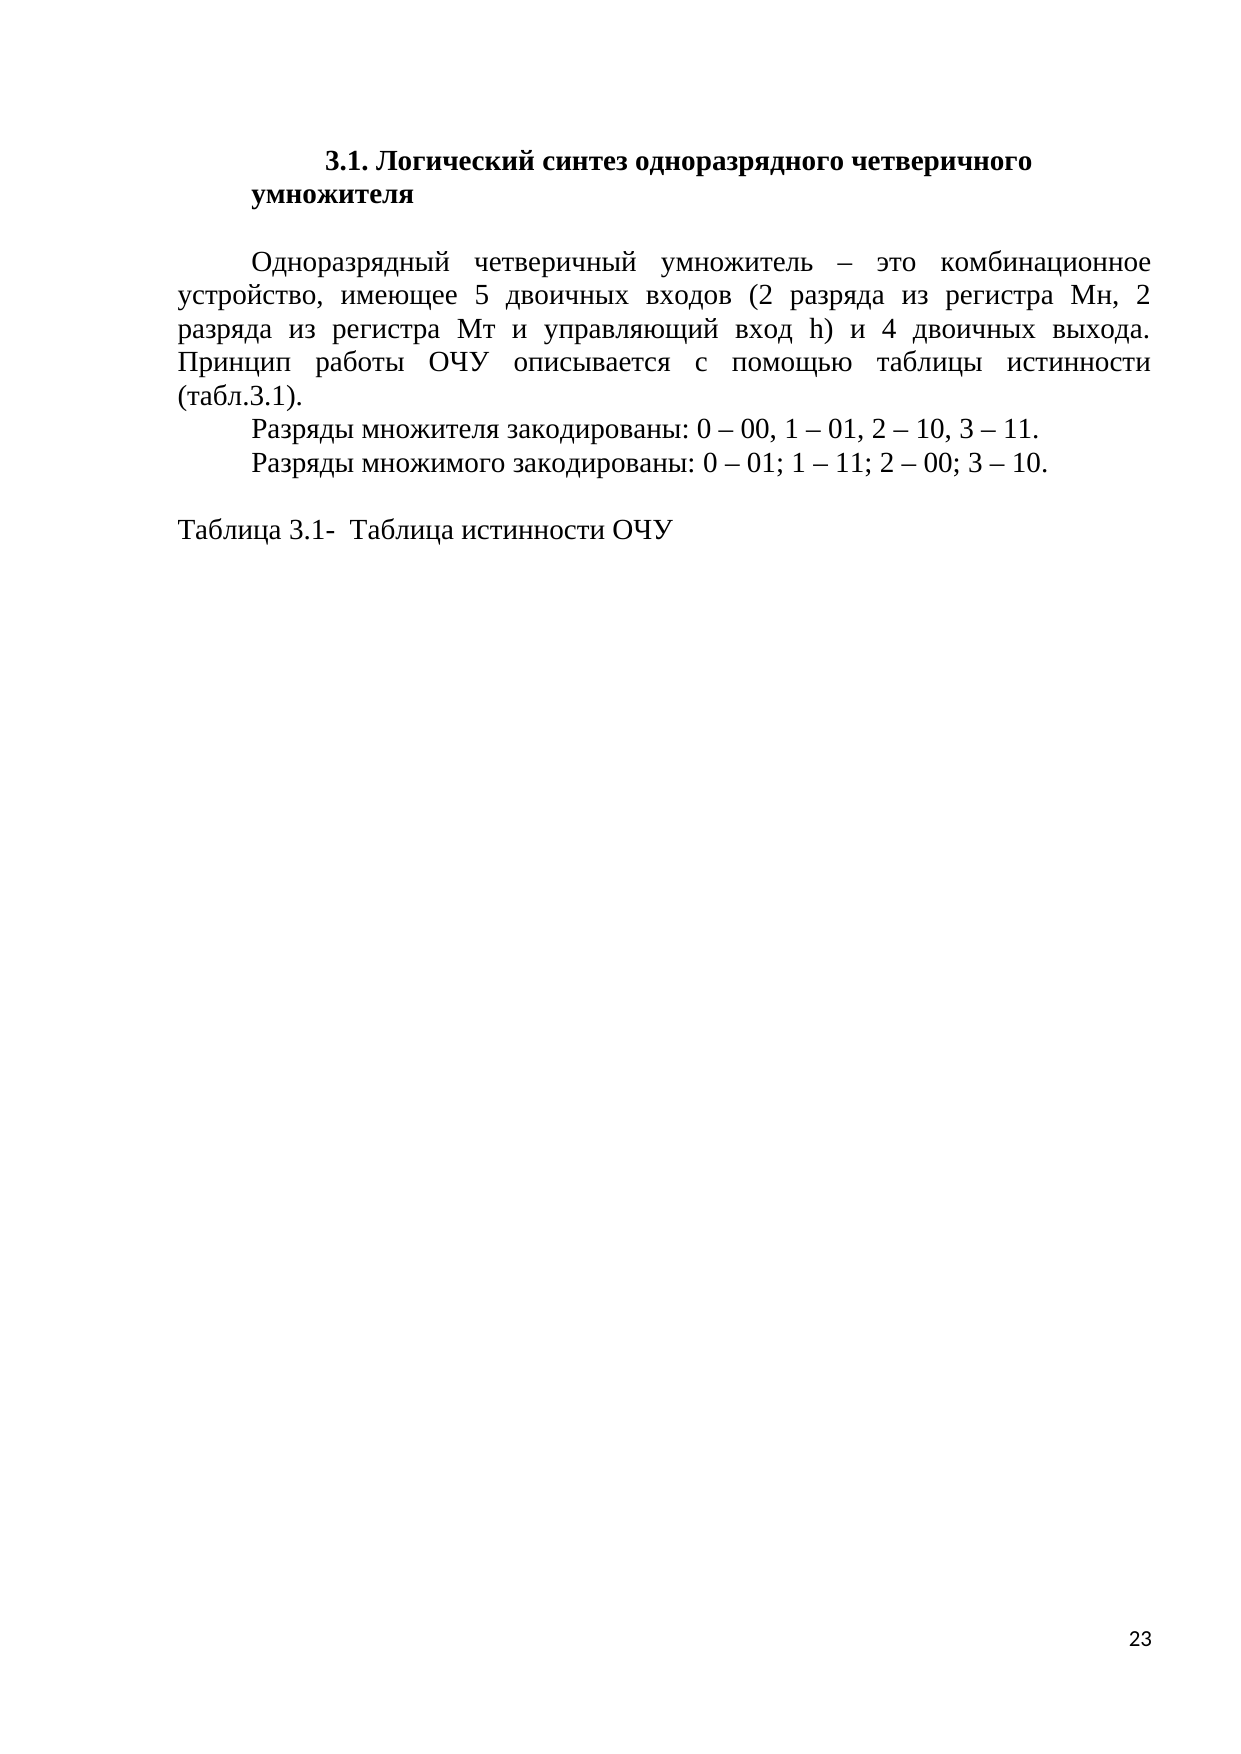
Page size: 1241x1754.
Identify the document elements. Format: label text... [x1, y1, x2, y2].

text Разряды множителя закодированы: 0 – 00, 1 – 01, 2 – 10, 3 – 11. [177, 411, 1152, 445]
text Одноразрядный четверичный умножитель – это комбинационное устройство, имеющее 5 двоичных входов (2 разряда из регистра Мн, 2 разряда из регистра Мт и управляющий вход h) и 4 двоичных выхода. Принцип работы ОЧУ описывается с помощью таблицы истинности (табл.3.1). [177, 244, 1152, 411]
text 3.1. Логический синтез одноразрядного четверичного умножителя [251, 143, 1152, 210]
text Таблица 3.1- Таблица истинности ОЧУ [177, 512, 1152, 546]
text Разряды множимого закодированы: 0 – 01; 1 – 11; 2 – 00; 3 – 10. [177, 445, 1152, 478]
